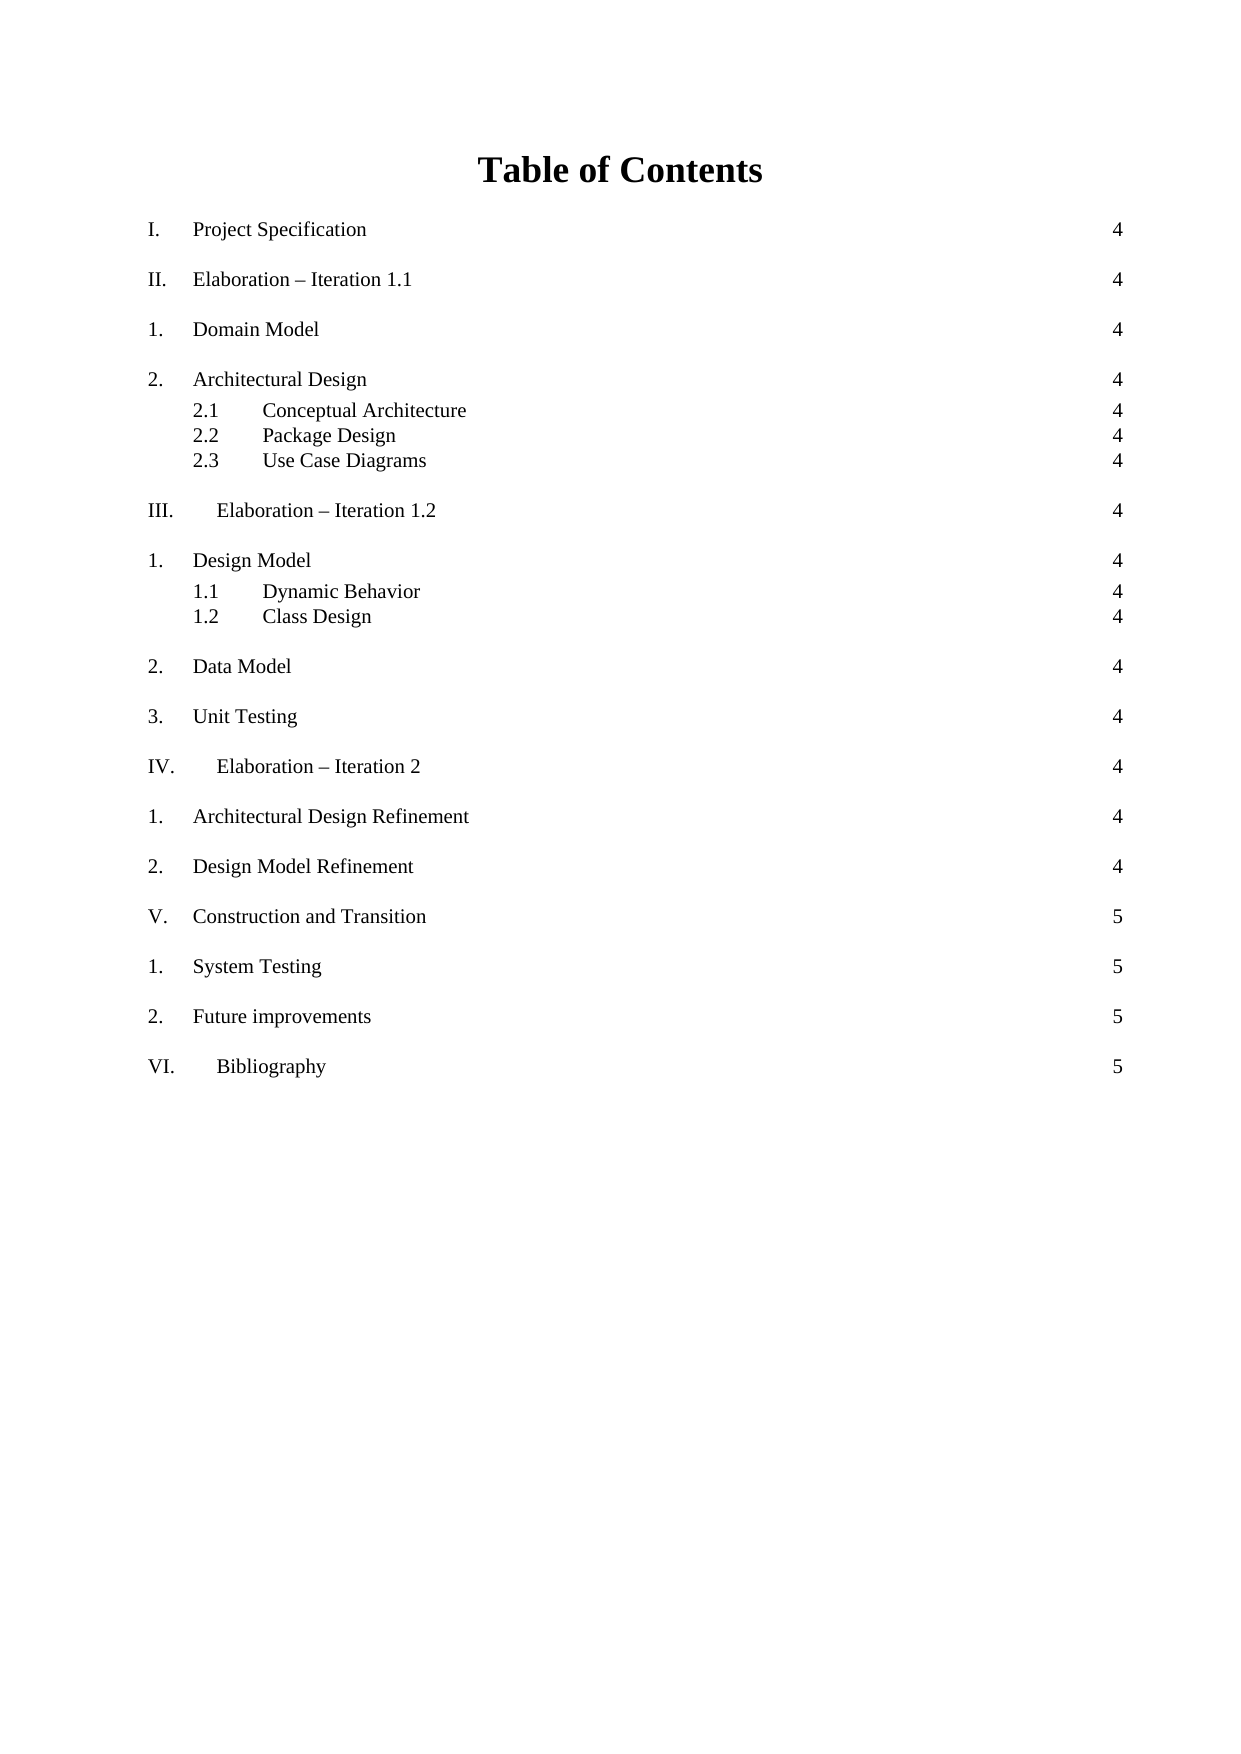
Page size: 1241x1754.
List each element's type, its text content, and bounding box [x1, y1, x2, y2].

text 2. Architectural Design 4 [148, 366, 1018, 391]
text 2. Design Model Refinement 4 [148, 853, 1018, 878]
text 1. Domain Model 4 [148, 316, 1018, 341]
text V. Construction and Transition 5 [148, 903, 1018, 928]
text 3. Unit Testing 4 [148, 703, 1018, 728]
text 2. Data Model 4 [148, 653, 1018, 678]
text 1.2 Class Design 4 [193, 603, 1018, 628]
text 2. Future improvements 5 [148, 1003, 1018, 1028]
text 2.1 Conceptual Architecture 4 [193, 397, 1018, 422]
title Table of Contents [148, 148, 1093, 191]
text IV. Elaboration – Iteration 2 4 [148, 753, 1018, 778]
text II. Elaboration – Iteration 1.1 4 [148, 266, 1018, 291]
text 1.1 Dynamic Behavior 4 [193, 578, 1018, 603]
text 2.3 Use Case Diagrams 4 [193, 447, 1018, 472]
text 1. Design Model 4 [148, 547, 1018, 572]
text 1. Architectural Design Refinement 4 [148, 803, 1018, 828]
text III. Elaboration – Iteration 1.2 4 [148, 497, 1018, 522]
text 1. System Testing 5 [148, 953, 1018, 978]
text VI. Bibliography 5 [148, 1053, 1018, 1078]
text I. Project Specification 4 [148, 216, 1018, 241]
text 2.2 Package Design 4 [193, 422, 1018, 447]
